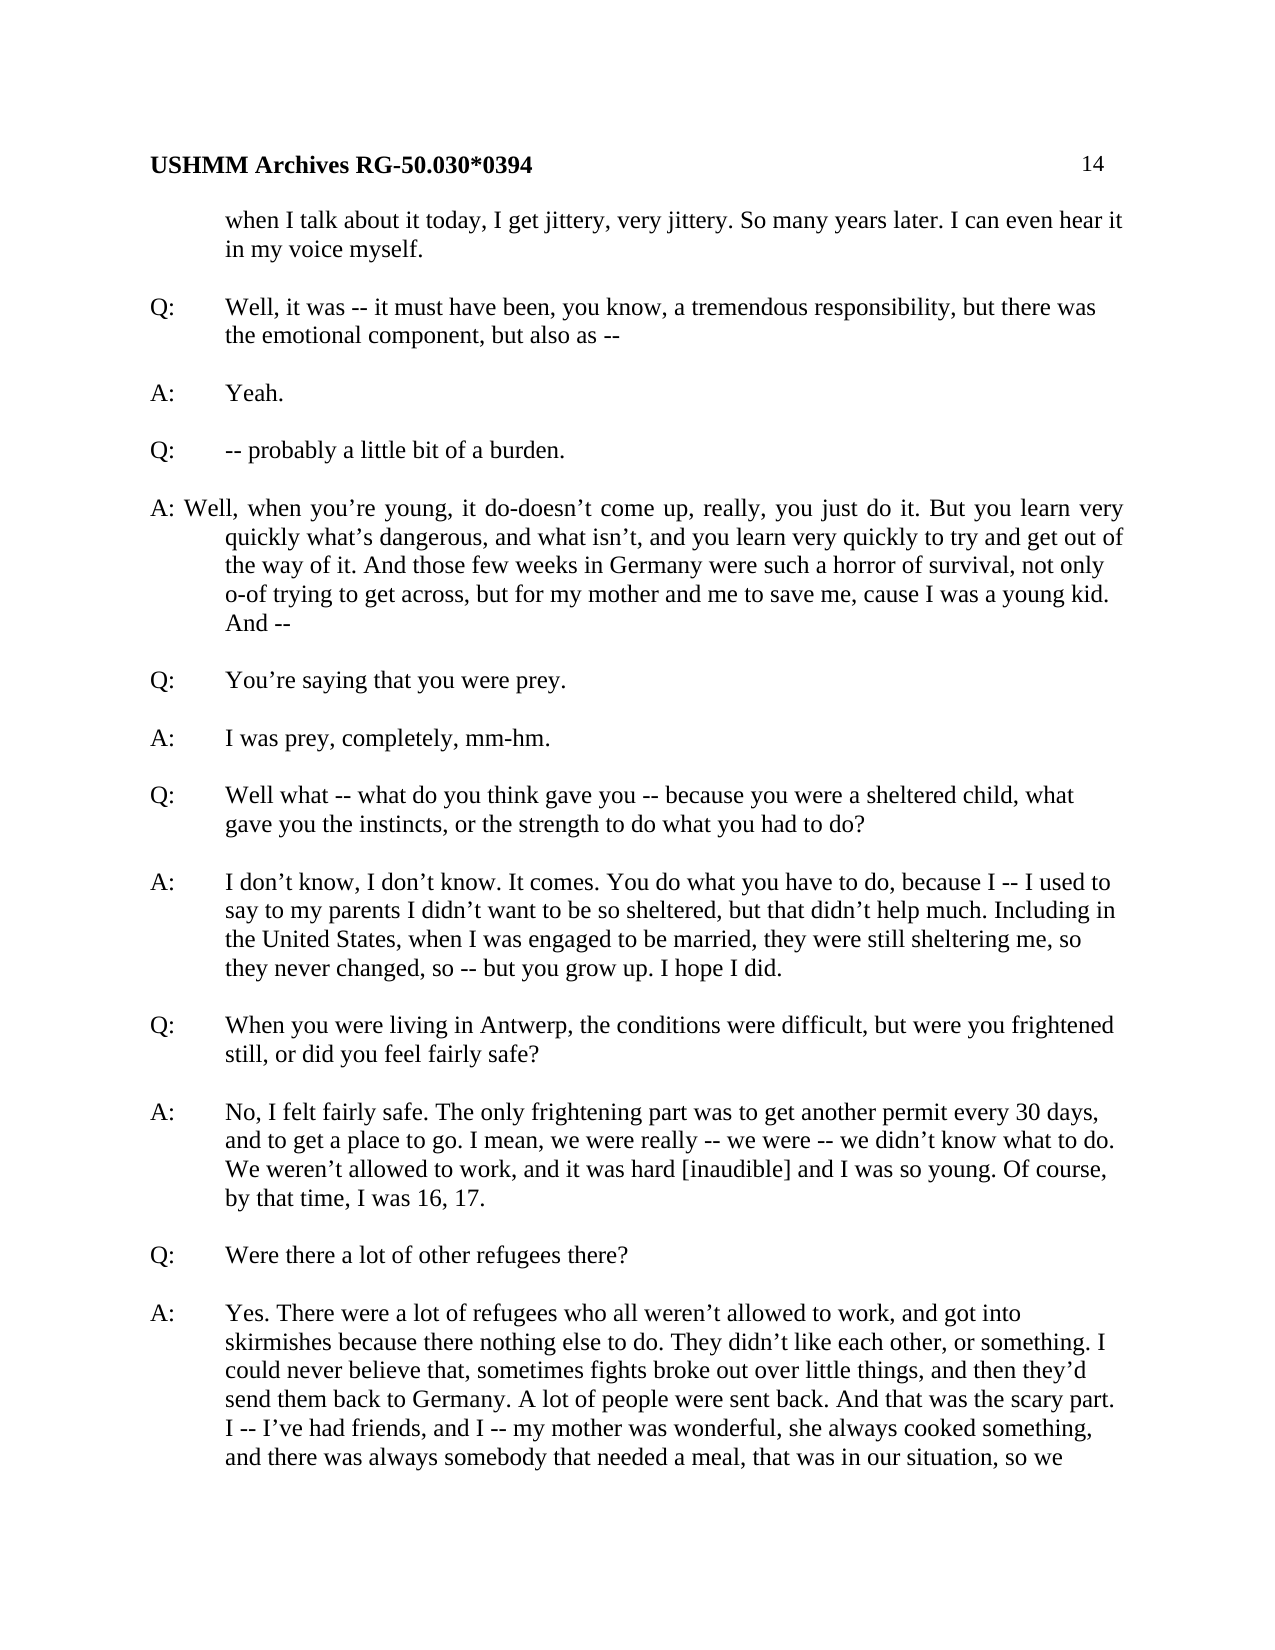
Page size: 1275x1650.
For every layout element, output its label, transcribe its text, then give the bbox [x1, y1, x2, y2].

text A: I don’t know, I don’t know. It comes. You do what you have to do, because I -- I used to say to my parents I didn’t want to be so sheltered, but that didn’t help much. Including in the United States, when I was engaged to be married, they were still sheltering me, so they never changed, so -- but you grow up. I hope I did. [150, 867, 1117, 982]
text Q: Well, it was -- it must have been, you know, a tremendous responsibility, but there was the emotional component, but also as -- [150, 292, 1097, 349]
text Q: When you were living in Antwerp, the conditions were difficult, but were you frightened still, or did you feel fairly safe? [150, 1011, 1115, 1068]
text o-of trying to get across, but for my mother and me to save me, cause I was a young kid. And -- [225, 579, 1112, 637]
text A: Yeah. [150, 378, 1137, 407]
text A: No, I felt fairly safe. The only frightening part was to get another permit every 30 days, and to get a place to go. I mean, we were really -- we were -- we didn’t know what to do. We weren’t allowed to work, and it was hard [inaudible] and I was so young. Of course, by that time, I was 16, 17. [150, 1097, 1116, 1212]
text Q: Well what -- what do you think gave you -- because you were a sheltered child, what gave you the instincts, or the strength to do what you had to do? [150, 781, 1075, 838]
text Q: -- probably a little bit of a burden. [150, 436, 1137, 464]
text A: Well, when you’re young, it do-doesn’t come up, really, you just do it. But you learn very quickly what’s dangerous, and what isn’t, and you learn very quickly to try and get out of the way of it. And those few weeks in Germany were such a horror of survival, not only [150, 493, 1125, 579]
text Q: Were there a lot of other refugees there? [150, 1241, 1137, 1269]
text A: Yes. There were a lot of refugees who all weren’t allowed to work, and got into skirmishes because there nothing else to do. They didn’t like each other, or something. I could never believe that, sometimes fights broke out over little things, and then they’d send them back to Germany. A lot of people were sent back. And that was the scary part. I -- I’ve had friends, and I -- my mother was wonderful, she always cooked something, and there was always somebody that needed a meal, that was in our situation, so we [150, 1298, 1116, 1471]
text when I talk about it today, I get jittery, very jittery. So many years later. I can even hear it in my voice myself. [225, 206, 1137, 263]
text Q: You’re saying that you were prey. A: I was prey, completely, mm-hm. [150, 666, 567, 752]
